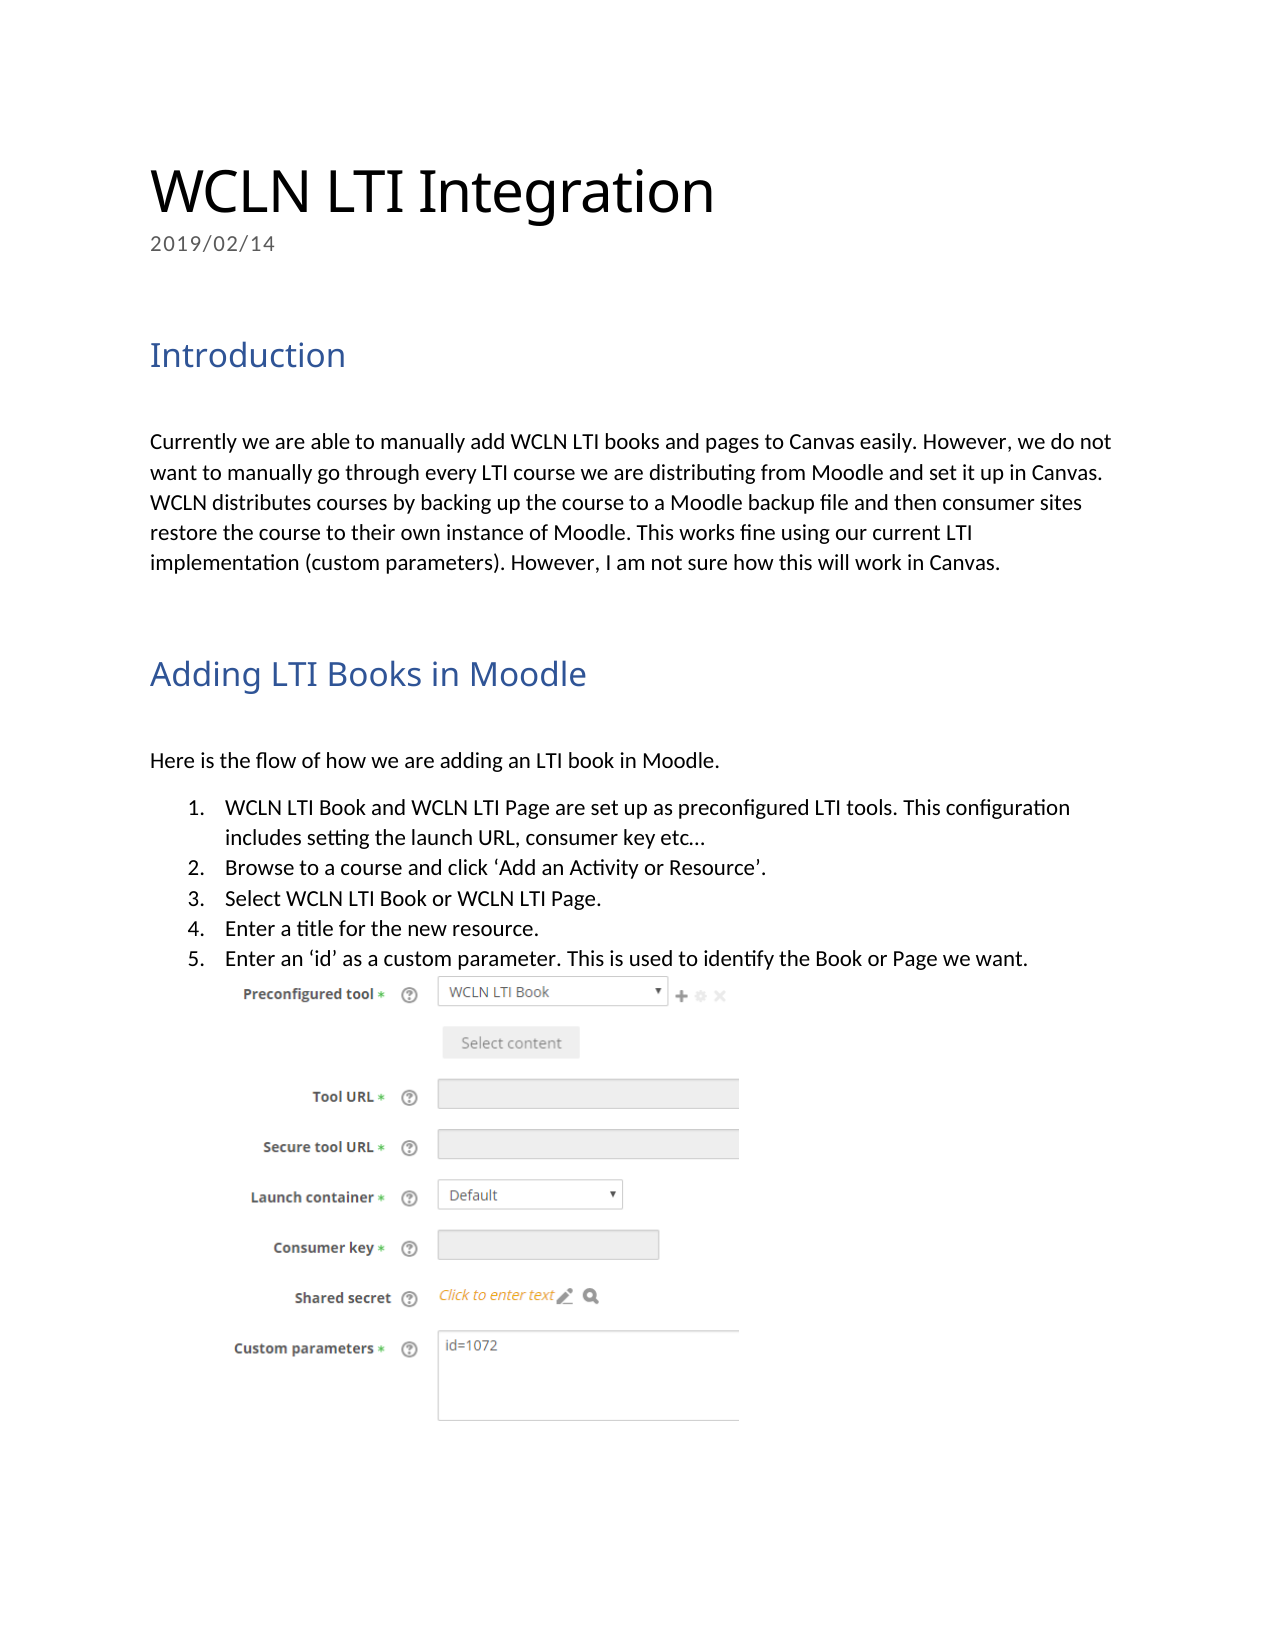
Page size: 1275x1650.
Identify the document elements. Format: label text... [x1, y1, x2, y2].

list Enter a title for the new resource. [187, 914, 1125, 942]
title WCLN LTI Integration [150, 150, 1125, 229]
text Here is the flow of how we are adding an LTI book in Moodle. [150, 746, 1125, 774]
list Browse to a course and click ‘Add an Activity or Resource’. [187, 853, 1125, 881]
picture [225, 974, 739, 1436]
text Currently we are able to manually add WCLN LTI books and pages to Canvas easily. However, we do not want to manually go through every LTI course we are distributing from Moodle and set it up in Canvas. WCLN distributes courses by backing up the course to a Moodle backup file and then consumer sites restore the course to their own instance of Moodle. This works fine using our current LTI implementation (custom parameters). However, I am not sure how this will work in Canvas. [150, 427, 1125, 576]
list Select WCLN LTI Book or WCLN LTI Page. [187, 884, 1125, 912]
subtitle 2019/02/14 [150, 229, 1125, 257]
list WCLN LTI Book and WCLN LTI Page are set up as preconfigured LTI tools. This configuration includes setting the launch URL, consumer key etc… [187, 793, 1125, 851]
subtitle Adding LTI Books in Moodle [150, 650, 1125, 696]
subtitle Introduction [150, 332, 1125, 377]
